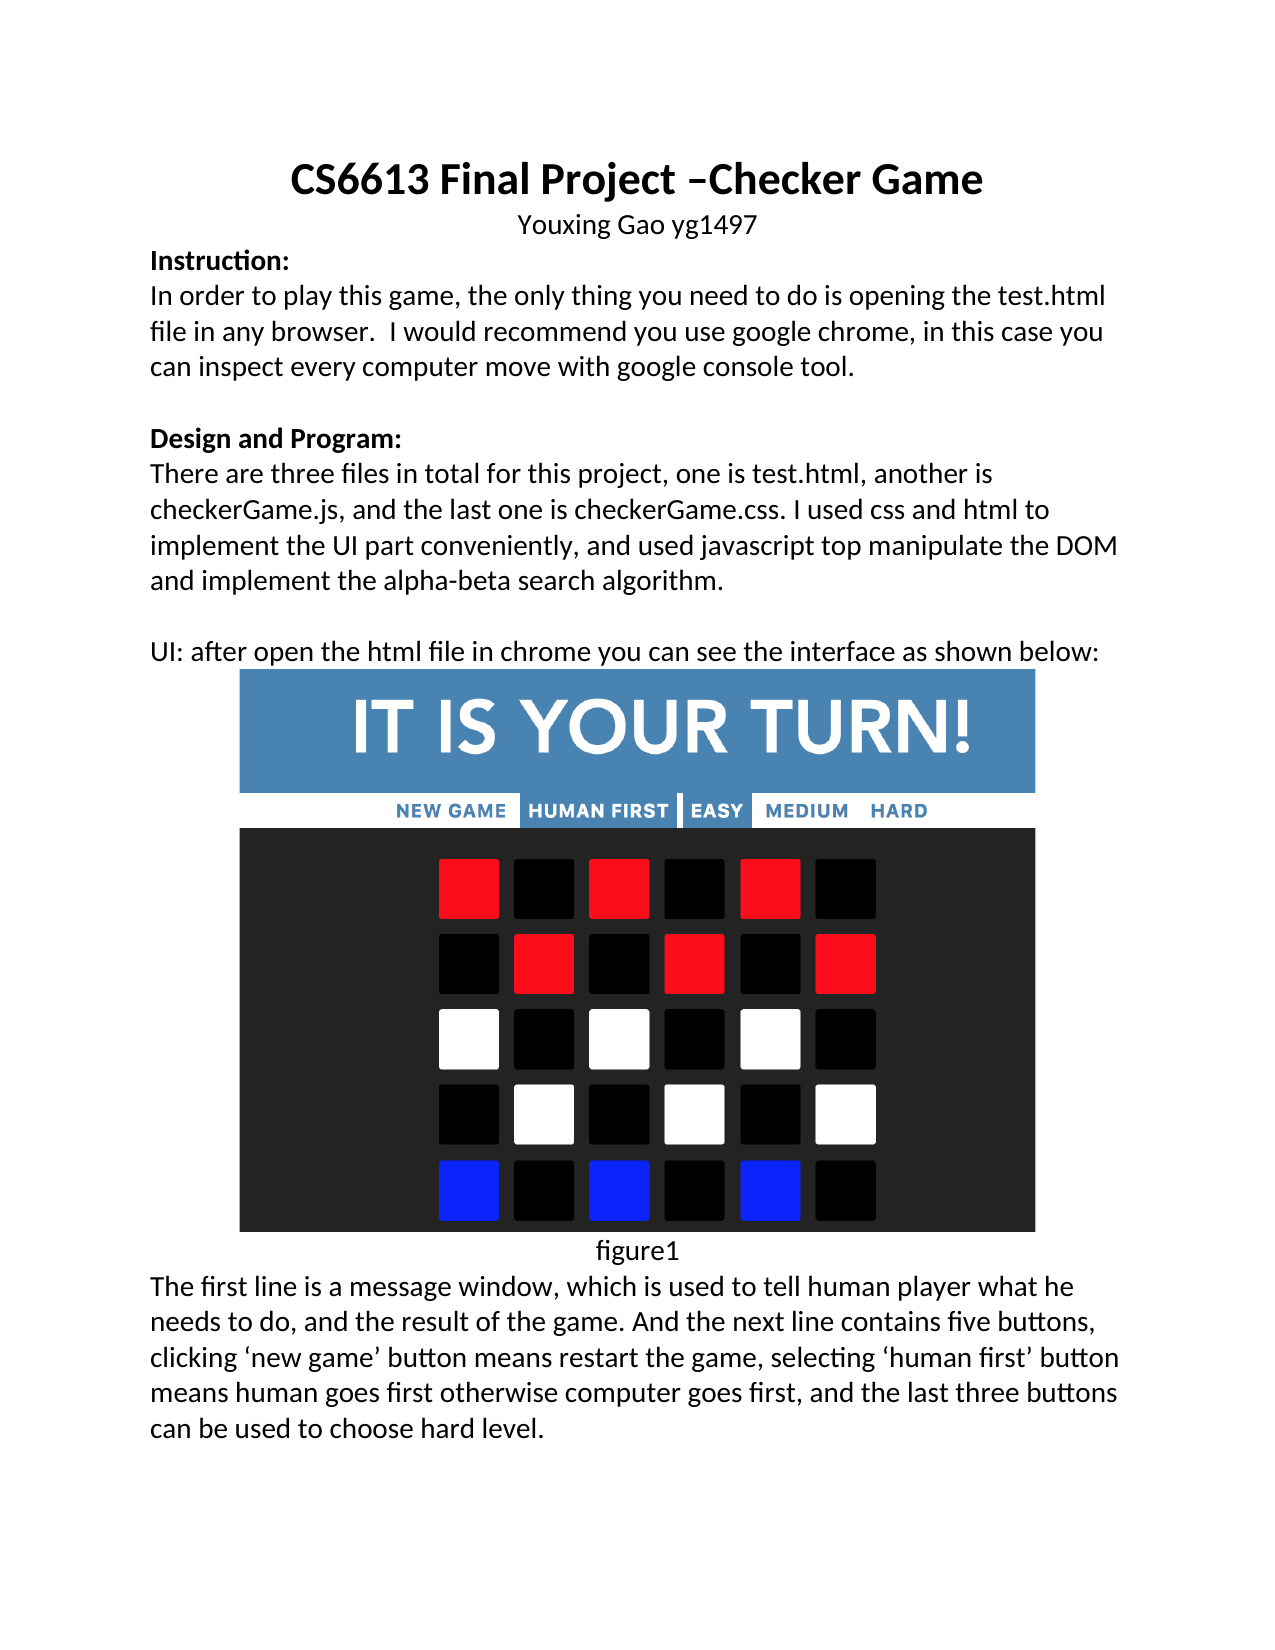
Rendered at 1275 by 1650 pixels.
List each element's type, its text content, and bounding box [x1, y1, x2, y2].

text figure1 [150, 1232, 1125, 1268]
text The first line is a message window, which is used to tell human player what he needs to do, and the result of the game. And the next line contains five buttons, clicking ‘new game’ button means restart the game, selecting ‘human first’ button means human goes first otherwise computer goes first, and the last three buttons can be used to choose hard level. [150, 1268, 1125, 1446]
picture [239, 669, 1036, 1232]
text Design and Program: [150, 420, 1125, 455]
text In order to play this game, the only thing you need to do is opening the test.html file in any browser. I would recommend you use google chrome, in this case you can inspect every computer move with google console tool. [150, 277, 1125, 384]
text There are three files in total for this project, one is test.html, another is checkerGame.js, and the last one is checkerGame.css. I used css and html to implement the UI part conveniently, and used javascript top manipulate the DOM and implement the alpha-beta search algorithm. [150, 455, 1125, 598]
text CS6613 Final Project –Checker Game [150, 150, 1125, 206]
text UI: after open the html file in chrome you can see the interface as shown below: [150, 633, 1125, 669]
text Youxing Gao yg1497 [150, 206, 1125, 242]
text Instruction: [150, 242, 1125, 277]
